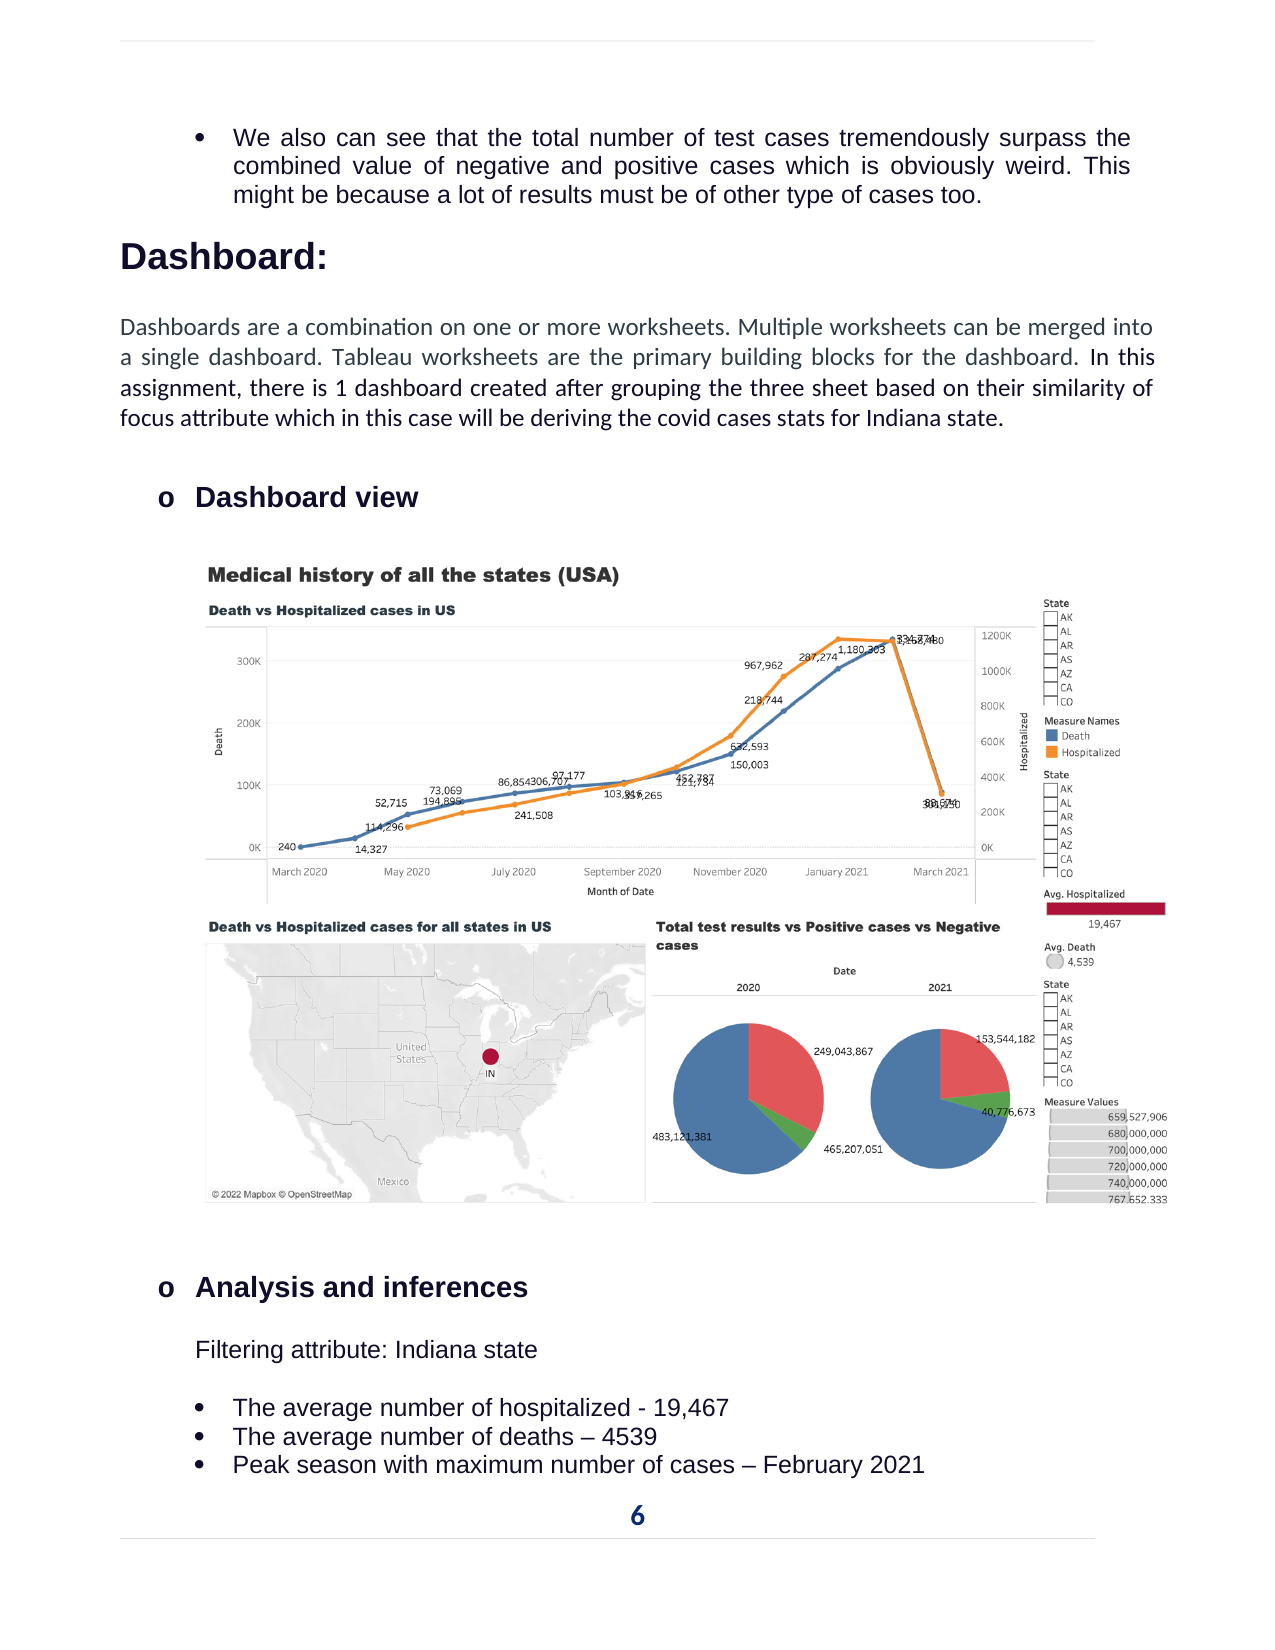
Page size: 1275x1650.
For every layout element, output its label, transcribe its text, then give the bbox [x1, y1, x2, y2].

list Peak season with maximum number of cases – February 2021 [195, 1450, 1086, 1479]
text Filtering attribute: Indiana state [195, 1335, 1086, 1364]
text Dashboards are a combination on one or more worksheets. Multiple worksheets can be merged into a single dashboard. Tableau worksheets are the primary building blocks for the dashboard. In this assignment, there is 1 dashboard created after grouping the three sheet based on their similarity of focus attribute which in this case will be deriving the covid cases stats for Indiana state. [120, 311, 1155, 433]
list Analysis and inferences [157, 1270, 1086, 1306]
list The average number of deaths – 4539 [195, 1422, 1086, 1450]
list Dashboard view [157, 480, 1086, 517]
subtitle Dashboard: [120, 234, 1142, 277]
list The average number of hospitalized - 19,467 [195, 1393, 1086, 1422]
picture [195, 550, 1179, 1213]
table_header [124, 123, 1202, 209]
